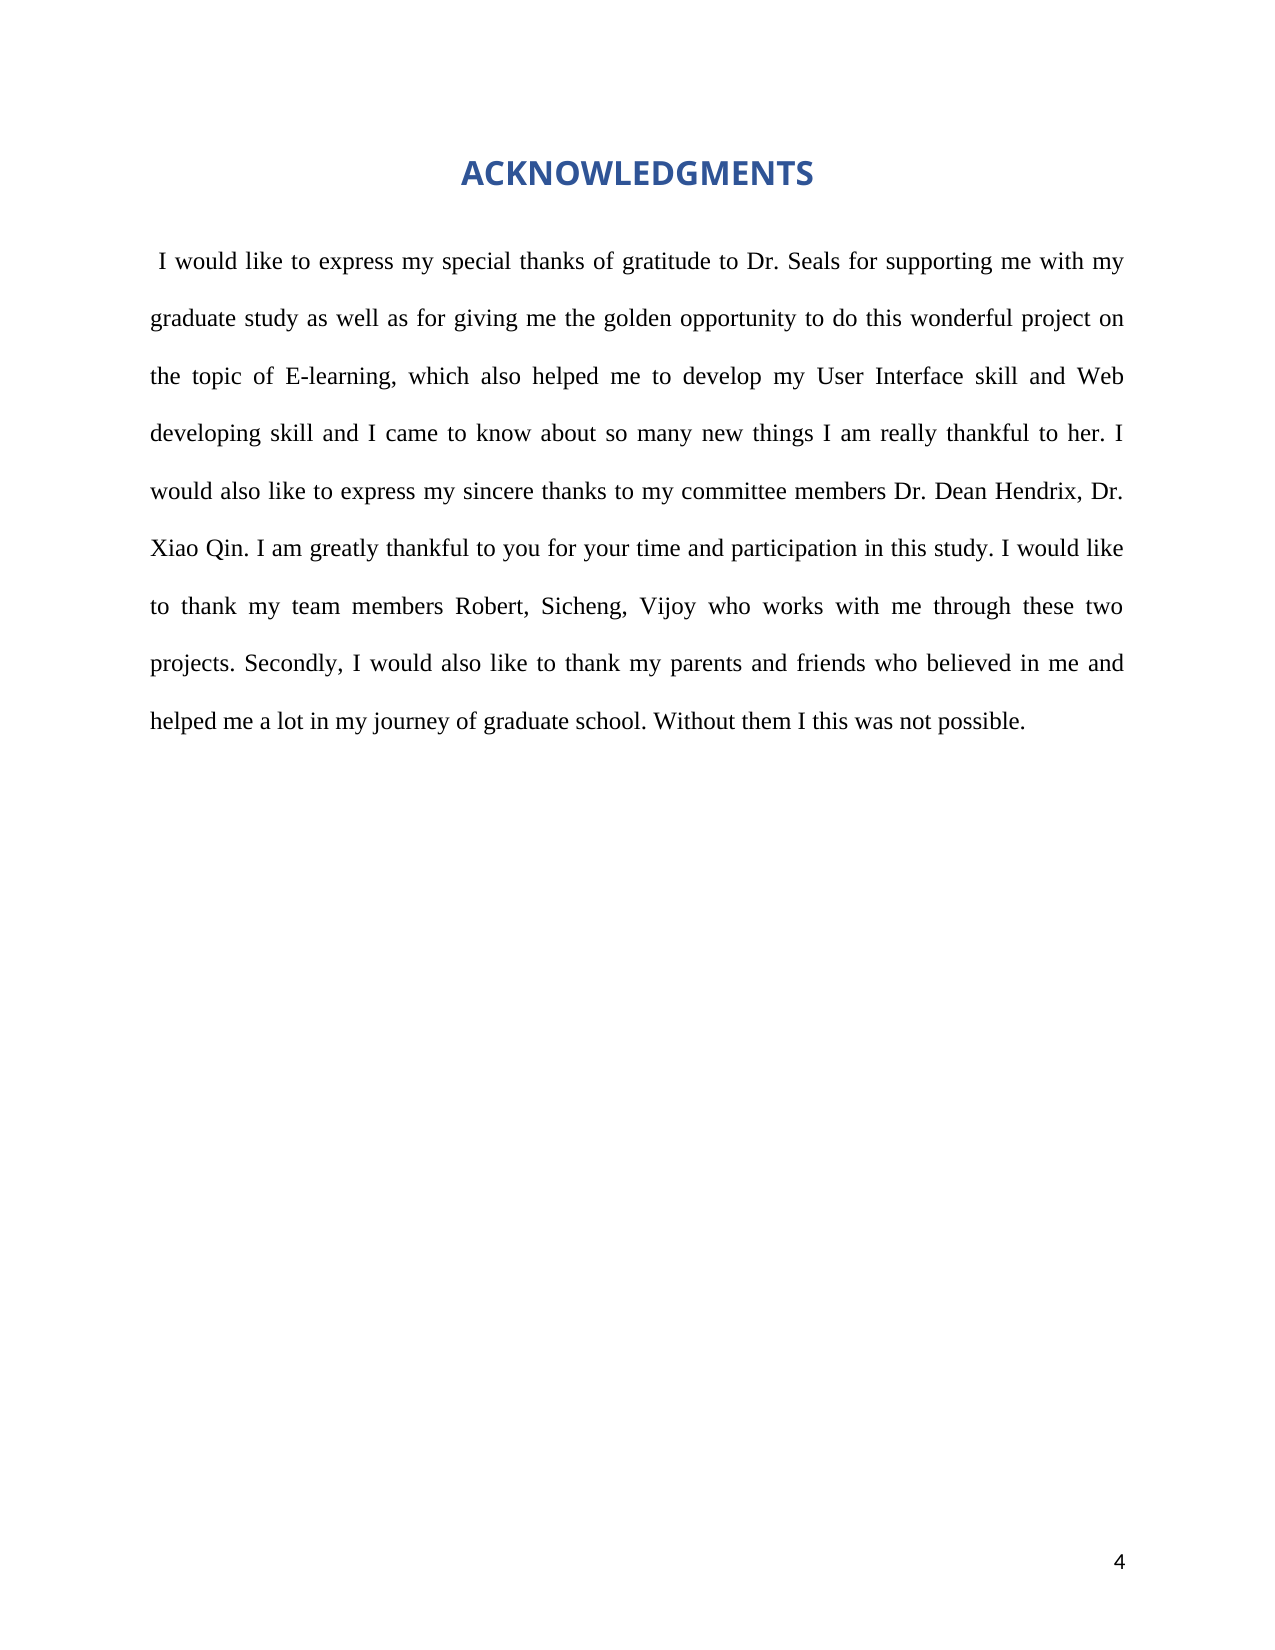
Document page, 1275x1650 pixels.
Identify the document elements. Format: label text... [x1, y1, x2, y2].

subtitle ACKNOWLEDGMENTS [150, 150, 1125, 195]
text I would like to express my special thanks of gratitude to Dr. Seals for supporting me with my graduate study as well as for giving me the golden opportunity to do this wonderful project on the topic of E-learning, which also helped me to develop my User Interface skill and Web developing skill and I came to know about so many new things I am really thankful to her. I would also like to express my sincere thanks to my committee members Dr. Dean Hendrix, Dr. Xiao Qin. I am greatly thankful to you for your time and participation in this study. I would like to thank my team members Robert, Sicheng, Vijoy who works with me through these two projects. Secondly, I would also like to thank my parents and friends who believed in me and helped me a lot in my journey of graduate school. Without them I this was not possible. [150, 246, 1125, 734]
